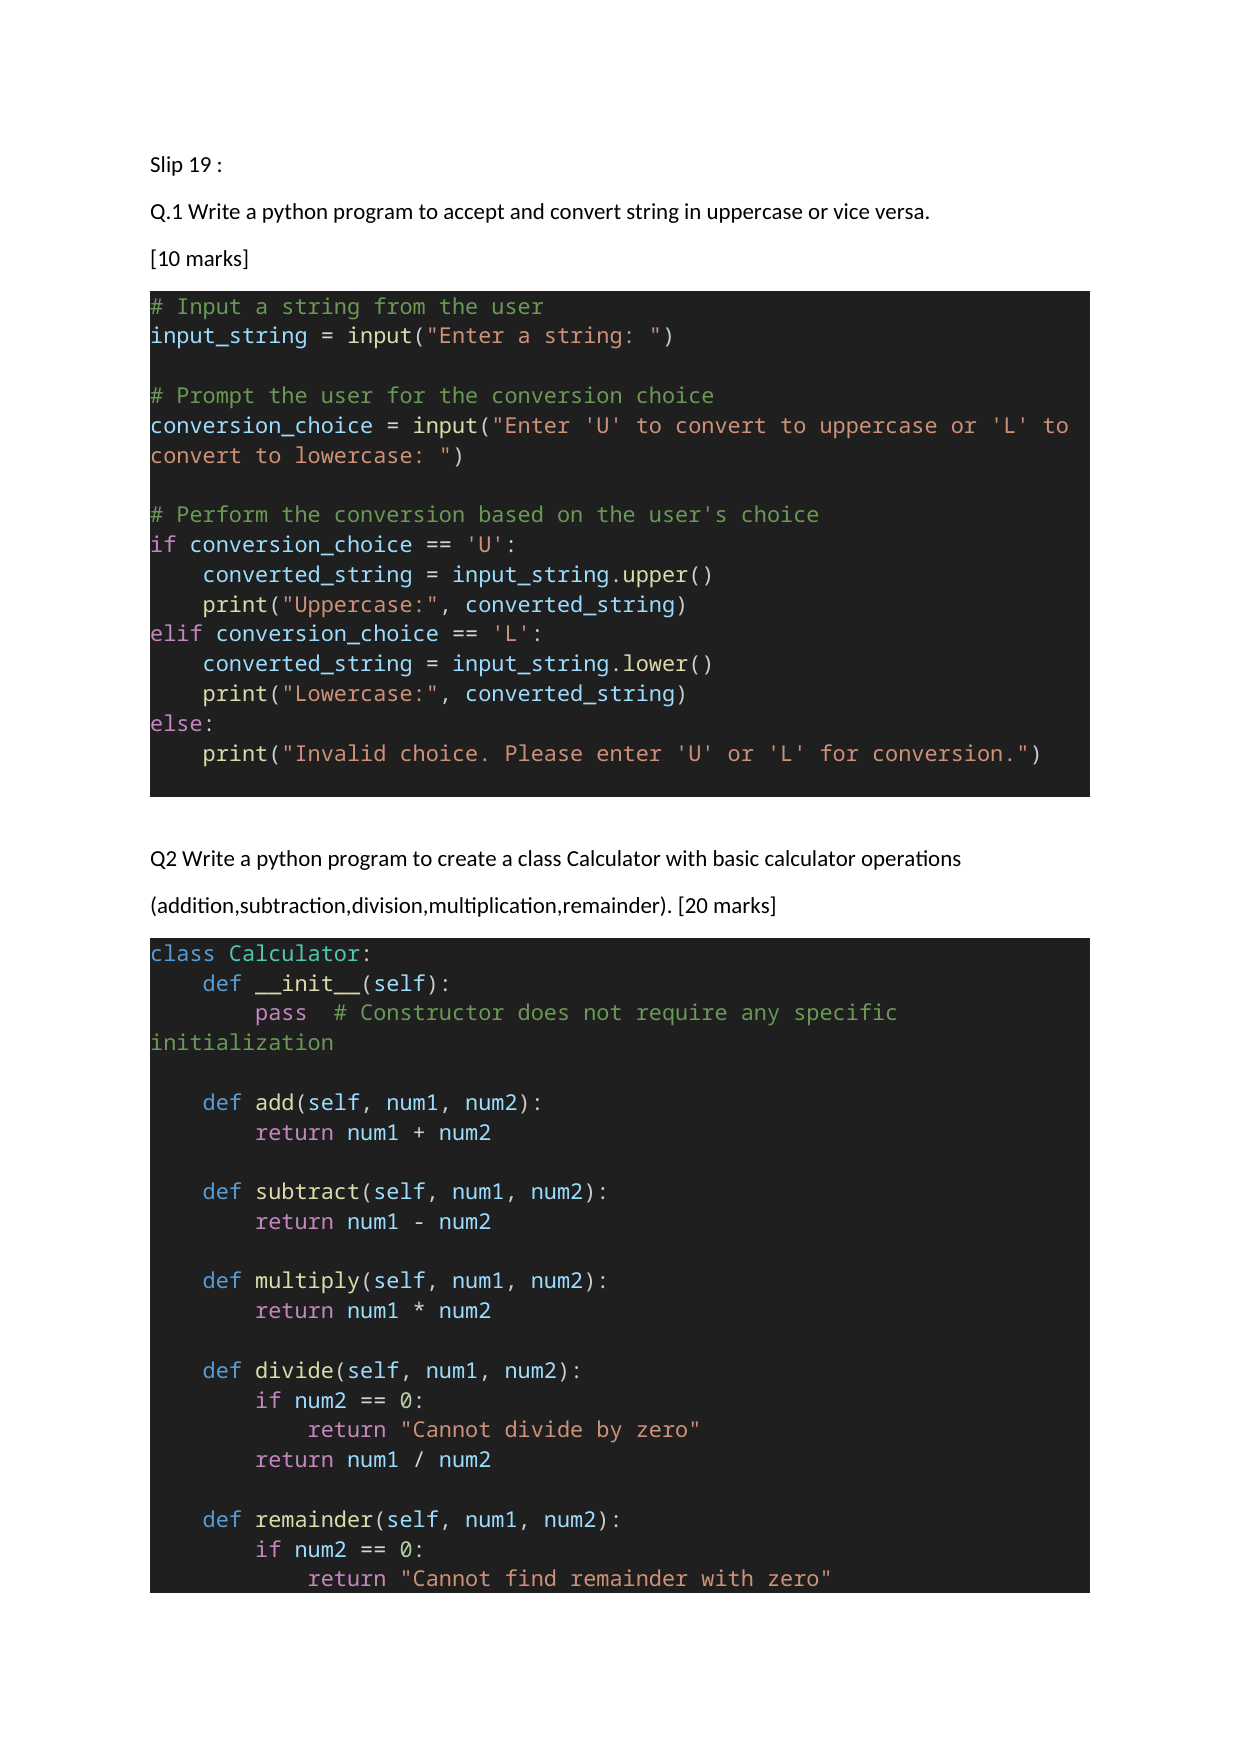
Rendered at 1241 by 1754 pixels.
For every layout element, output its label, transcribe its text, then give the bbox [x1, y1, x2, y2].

text converted_string = input_string.upper() [150, 559, 1090, 588]
text def multiply(self, num1, num2): [150, 1265, 1090, 1295]
text def subtract(self, num1, num2): [150, 1176, 1090, 1206]
text Slip 19 : [150, 150, 1090, 178]
text print("Lowercase:", converted_string) [150, 678, 1090, 708]
text [10 marks] [150, 244, 1090, 272]
text return num1 * num2 [150, 1295, 1090, 1325]
text def __init__(self): [150, 967, 1090, 997]
text return num1 / num2 [150, 1444, 1090, 1474]
text if num2 == 0: [150, 1533, 1090, 1563]
text def divide(self, num1, num2): [150, 1355, 1090, 1384]
text return num1 + num2 [150, 1116, 1090, 1146]
text (addition,subtraction,division,multiplication,remainder). [20 marks] [150, 891, 1090, 919]
text print("Invalid choice. Please enter 'U' or 'L' for conversion.") [150, 737, 1090, 767]
text # Input a string from the user [150, 291, 1090, 320]
text pass # Constructor does not require any specific initialization [150, 997, 1090, 1057]
text Q.1 Write a python program to accept and convert string in uppercase or vice versa. [150, 197, 1090, 225]
text return num1 - num2 [150, 1206, 1090, 1236]
text def remainder(self, num1, num2): [150, 1504, 1090, 1533]
text Q2 Write a python program to create a class Calculator with basic calculator operations [150, 844, 1090, 872]
text def add(self, num1, num2): [150, 1087, 1090, 1116]
text print("Uppercase:", converted_string) [150, 588, 1090, 618]
text class Calculator: [150, 938, 1090, 967]
text conversion_choice = input("Enter 'U' to convert to uppercase or 'L' to convert to lowercase: ") [150, 410, 1090, 469]
text input_string = input("Enter a string: ") [150, 320, 1090, 350]
text else: [150, 708, 1090, 737]
text return "Cannot divide by zero" [150, 1414, 1090, 1444]
text elif conversion_choice == 'L': [150, 618, 1090, 648]
text if conversion_choice == 'U': [150, 529, 1090, 559]
text # Perform the conversion based on the user's choice [150, 499, 1090, 529]
text if num2 == 0: [150, 1384, 1090, 1414]
text converted_string = input_string.lower() [150, 648, 1090, 678]
text return "Cannot find remainder with zero" [150, 1563, 1090, 1593]
text # Prompt the user for the conversion choice [150, 380, 1090, 410]
